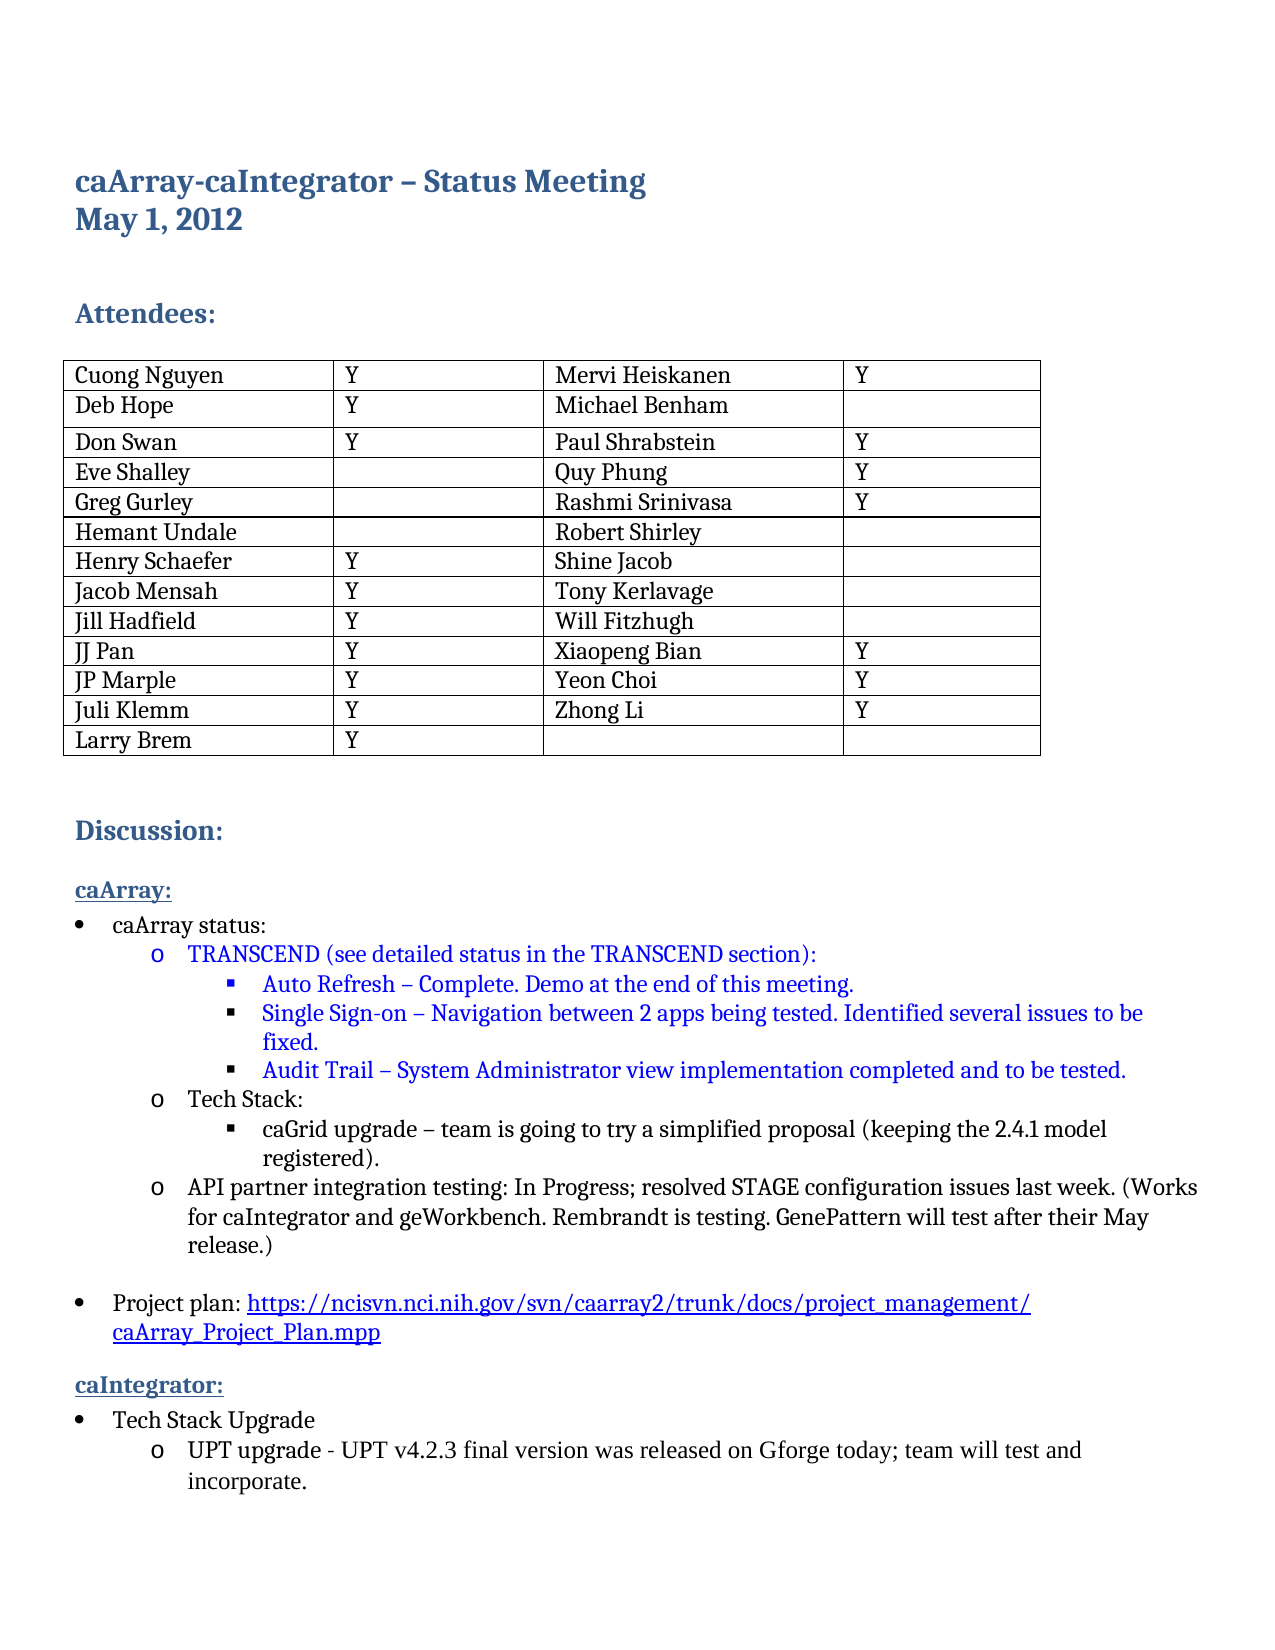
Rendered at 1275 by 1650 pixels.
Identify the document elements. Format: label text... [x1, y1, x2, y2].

subtitle caArray-caIntegrator – Status Meeting [75, 162, 1200, 201]
table_cell Y [334, 428, 543, 457]
table_cell Y [334, 696, 543, 725]
table_cell [844, 726, 1040, 755]
table_cell Y [334, 726, 543, 755]
text May 1, 2012 [75, 201, 1200, 239]
table_cell Quy Phung [544, 458, 843, 487]
list Tech Stack: [150, 1085, 1200, 1115]
table_cell Juli Klemm [64, 696, 333, 725]
list API partner integration testing: In Progress; resolved STAGE configuration issues last week. (Works for caIntegrator and geWorkbench. Rembrandt is testing. GenePattern will test after their May release.) [150, 1173, 1200, 1260]
table_cell [334, 488, 543, 516]
table_cell Michael Benham [544, 391, 843, 427]
table_cell [544, 726, 843, 755]
table_cell Shine Jacob [544, 547, 843, 576]
table_cell Xiaopeng Bian [544, 637, 843, 665]
table_cell Y [334, 607, 543, 636]
table_cell [334, 458, 543, 487]
table_cell Y [844, 666, 1040, 695]
table_cell [844, 547, 1040, 576]
table_cell [844, 577, 1040, 606]
table_cell Will Fitzhugh [544, 607, 843, 636]
table_cell Y [844, 488, 1040, 516]
subtitle Attendees: [75, 297, 1200, 331]
list Audit Trail – System Administrator view implementation completed and to be tested. [225, 1056, 1200, 1085]
table_cell Y [844, 637, 1040, 665]
table_cell Deb Hope [64, 391, 333, 427]
table_header Mervi Heiskanen [544, 361, 843, 389]
table_cell [844, 607, 1040, 636]
table_cell [844, 518, 1040, 546]
table_cell Eve Shalley [64, 458, 333, 487]
list Auto Refresh – Complete. Demo at the end of this meeting. [225, 970, 1200, 999]
table_cell Larry Brem [64, 726, 333, 755]
table_header Y [334, 361, 543, 389]
table_cell Yeon Choi [544, 666, 843, 695]
table_cell JP Marple [64, 666, 333, 695]
subtitle Discussion: [75, 814, 1200, 847]
table_header Y [844, 361, 1040, 389]
table_cell Robert Shirley [544, 518, 843, 546]
table_cell Zhong Li [544, 696, 843, 725]
table_cell Rashmi Srinivasa [544, 488, 843, 516]
table_cell Greg Gurley [64, 488, 333, 516]
table_cell Y [334, 666, 543, 695]
table_cell Y [334, 547, 543, 576]
table_cell JJ Pan [64, 637, 333, 665]
table_cell Y [334, 637, 543, 665]
table_cell Paul Shrabstein [544, 428, 843, 457]
list caGrid upgrade – team is going to try a simplified proposal (keeping the 2.4.1 model registered). [225, 1115, 1200, 1173]
table_cell Y [844, 696, 1040, 725]
table_cell Y [844, 458, 1040, 487]
table_cell Don Swan [64, 428, 333, 457]
list TRANSCEND (see detailed status in the TRANSCEND section): [150, 940, 1200, 970]
table_cell Hemant Undale [64, 518, 333, 546]
list Single Sign-on – Navigation between 2 apps being tested. Identified several issues to be fixed. [225, 999, 1200, 1056]
table_cell [334, 518, 543, 546]
list Project plan: https://ncisvn.nci.nih.gov/svn/caarray2/trunk/docs/project_management/caArray_Project_Plan.mpp [75, 1289, 1200, 1346]
table_cell Y [844, 428, 1040, 457]
list Tech Stack Upgrade [75, 1406, 1200, 1435]
table_cell Jill Hadfield [64, 607, 333, 636]
table_cell Jacob Mensah [64, 577, 333, 606]
table_cell Henry Schaefer [64, 547, 333, 576]
subtitle caIntegrator: [75, 1371, 1200, 1400]
table_cell Tony Kerlavage [544, 577, 843, 606]
list caArray status: [75, 911, 1200, 940]
table_cell Y [334, 577, 543, 606]
list UPT upgrade - UPT v4.2.3 final version was released on Gforge today; team will test and incorporate. [150, 1435, 1200, 1495]
subtitle caArray: [75, 876, 1200, 905]
table_header Cuong Nguyen [64, 361, 333, 389]
table_cell [844, 391, 1040, 427]
table_cell Y [334, 391, 543, 427]
